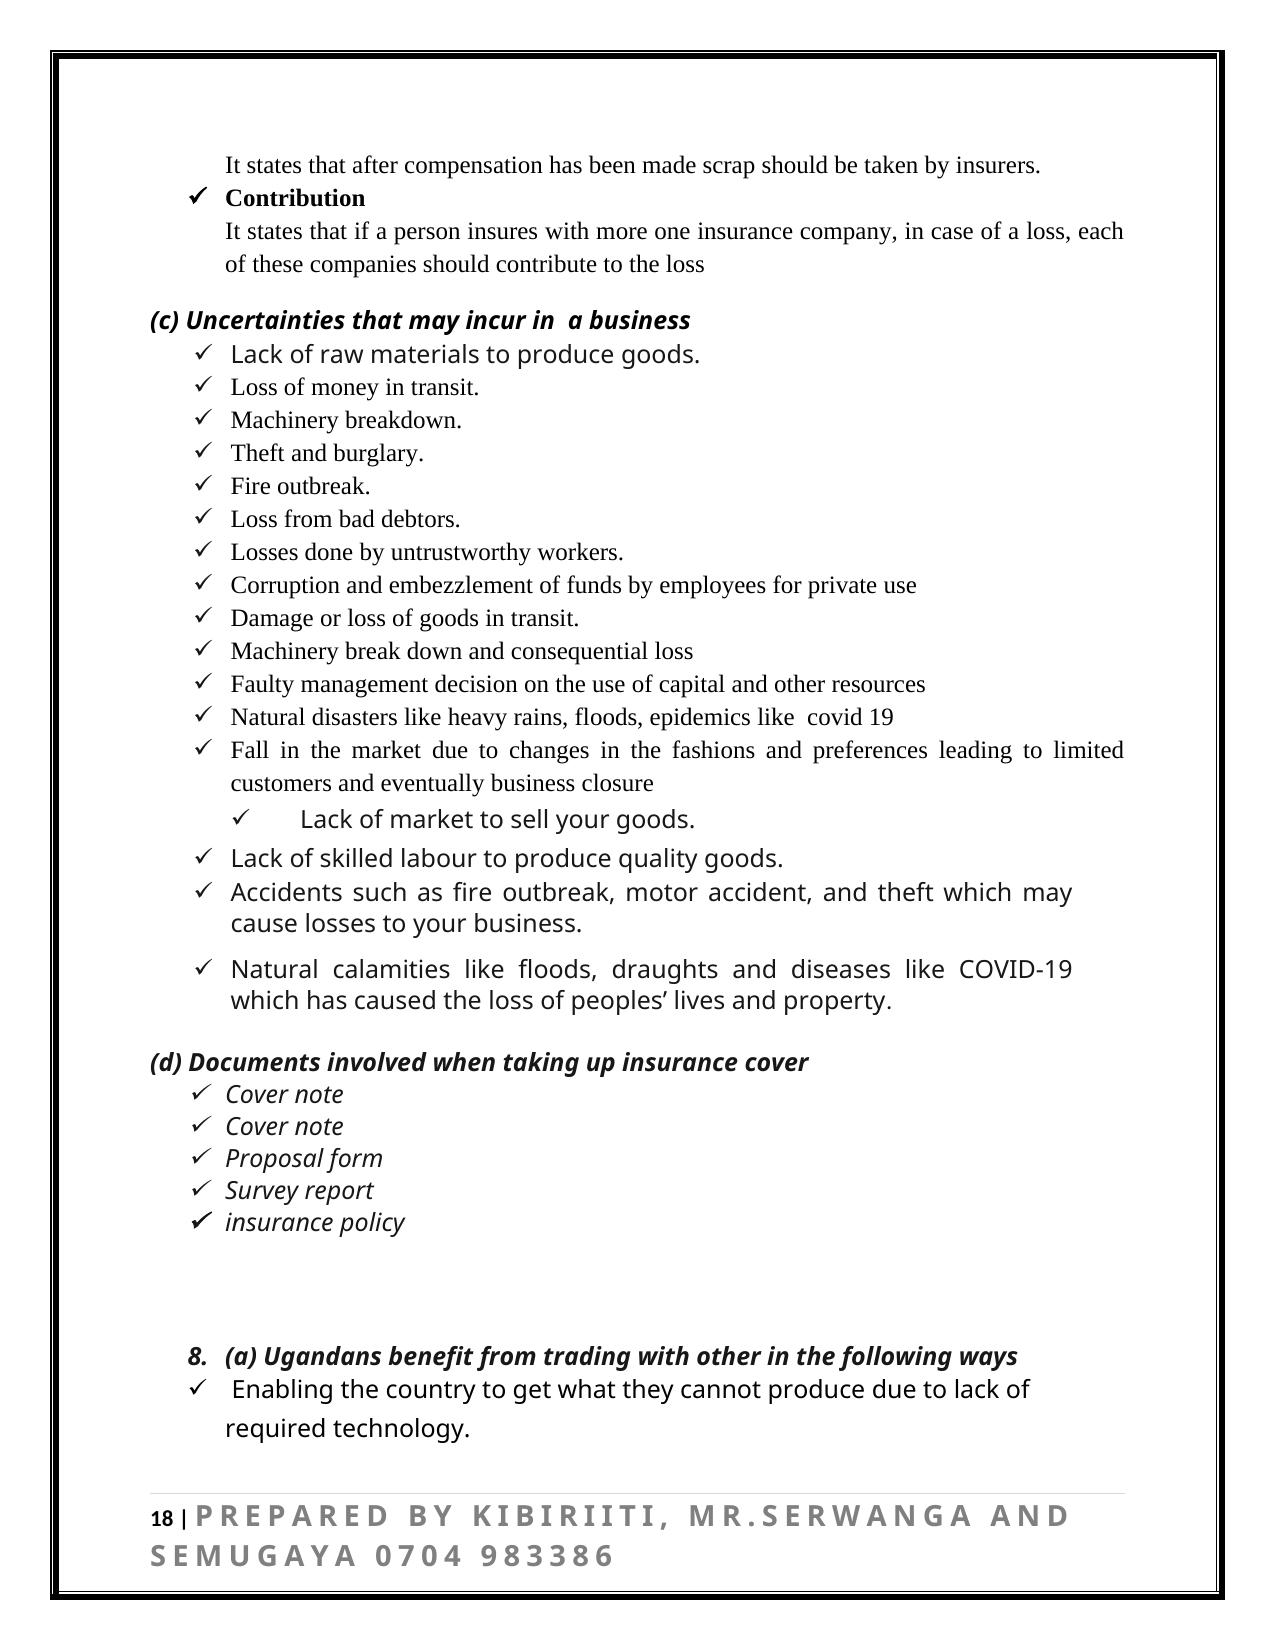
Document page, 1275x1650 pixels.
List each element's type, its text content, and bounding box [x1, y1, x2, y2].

list Contribution [187, 183, 1125, 212]
list Loss from bad debtors. [193, 504, 1125, 533]
list Lack of skilled labour to produce quality goods. [193, 840, 1073, 874]
list Machinery breakdown. [193, 405, 1125, 434]
list Proposal form [187, 1142, 1073, 1174]
list Fall in the market due to changes in the fashions and preferences leading to limited customers and eventually business closure [193, 735, 1125, 797]
list Survey report [187, 1174, 1073, 1206]
text (d) Documents involved when taking up insurance cover [150, 1046, 1073, 1078]
list Corruption and embezzlement of funds by employees for private use [193, 570, 1125, 599]
list insurance policy [187, 1206, 1073, 1238]
list Damage or loss of goods in transit. [193, 603, 1125, 632]
list Lack of market to sell your goods. [230, 801, 1125, 835]
list Faulty management decision on the use of capital and other resources [193, 669, 1125, 698]
list Theft and burglary. [193, 438, 1125, 467]
list Cover note [187, 1110, 1073, 1142]
list Lack of raw materials to produce goods. [193, 337, 1073, 371]
list Enabling the country to get what they cannot produce due to lack of required technology. [187, 1372, 1125, 1445]
list Losses done by untrustworthy workers. [193, 537, 1125, 566]
list (a) Ugandans benefit from trading with other in the following ways [187, 1340, 1073, 1372]
list It states that if a person insures with more one insurance company, in case of a loss, each of these companies should contribute to the loss [225, 216, 1125, 278]
list Accidents such as fire outbreak, motor accident, and theft which may cause losses to your business. [193, 875, 1073, 939]
list Natural disasters like heavy rains, floods, epidemics like covid 19 [193, 702, 1125, 731]
list It states that after compensation has been made scrap should be taken by insurers. [225, 150, 1125, 179]
list Fire outbreak. [193, 471, 1125, 500]
text (c) Uncertainties that may incur in a business [150, 303, 1125, 337]
list Cover note [187, 1078, 1073, 1110]
list Loss of money in transit. [193, 372, 1125, 401]
list Machinery break down and consequential loss [193, 636, 1125, 665]
list Natural calamities like floods, draughts and diseases like COVID-19 which has caused the loss of peoples’ lives and property. [193, 953, 1073, 1017]
